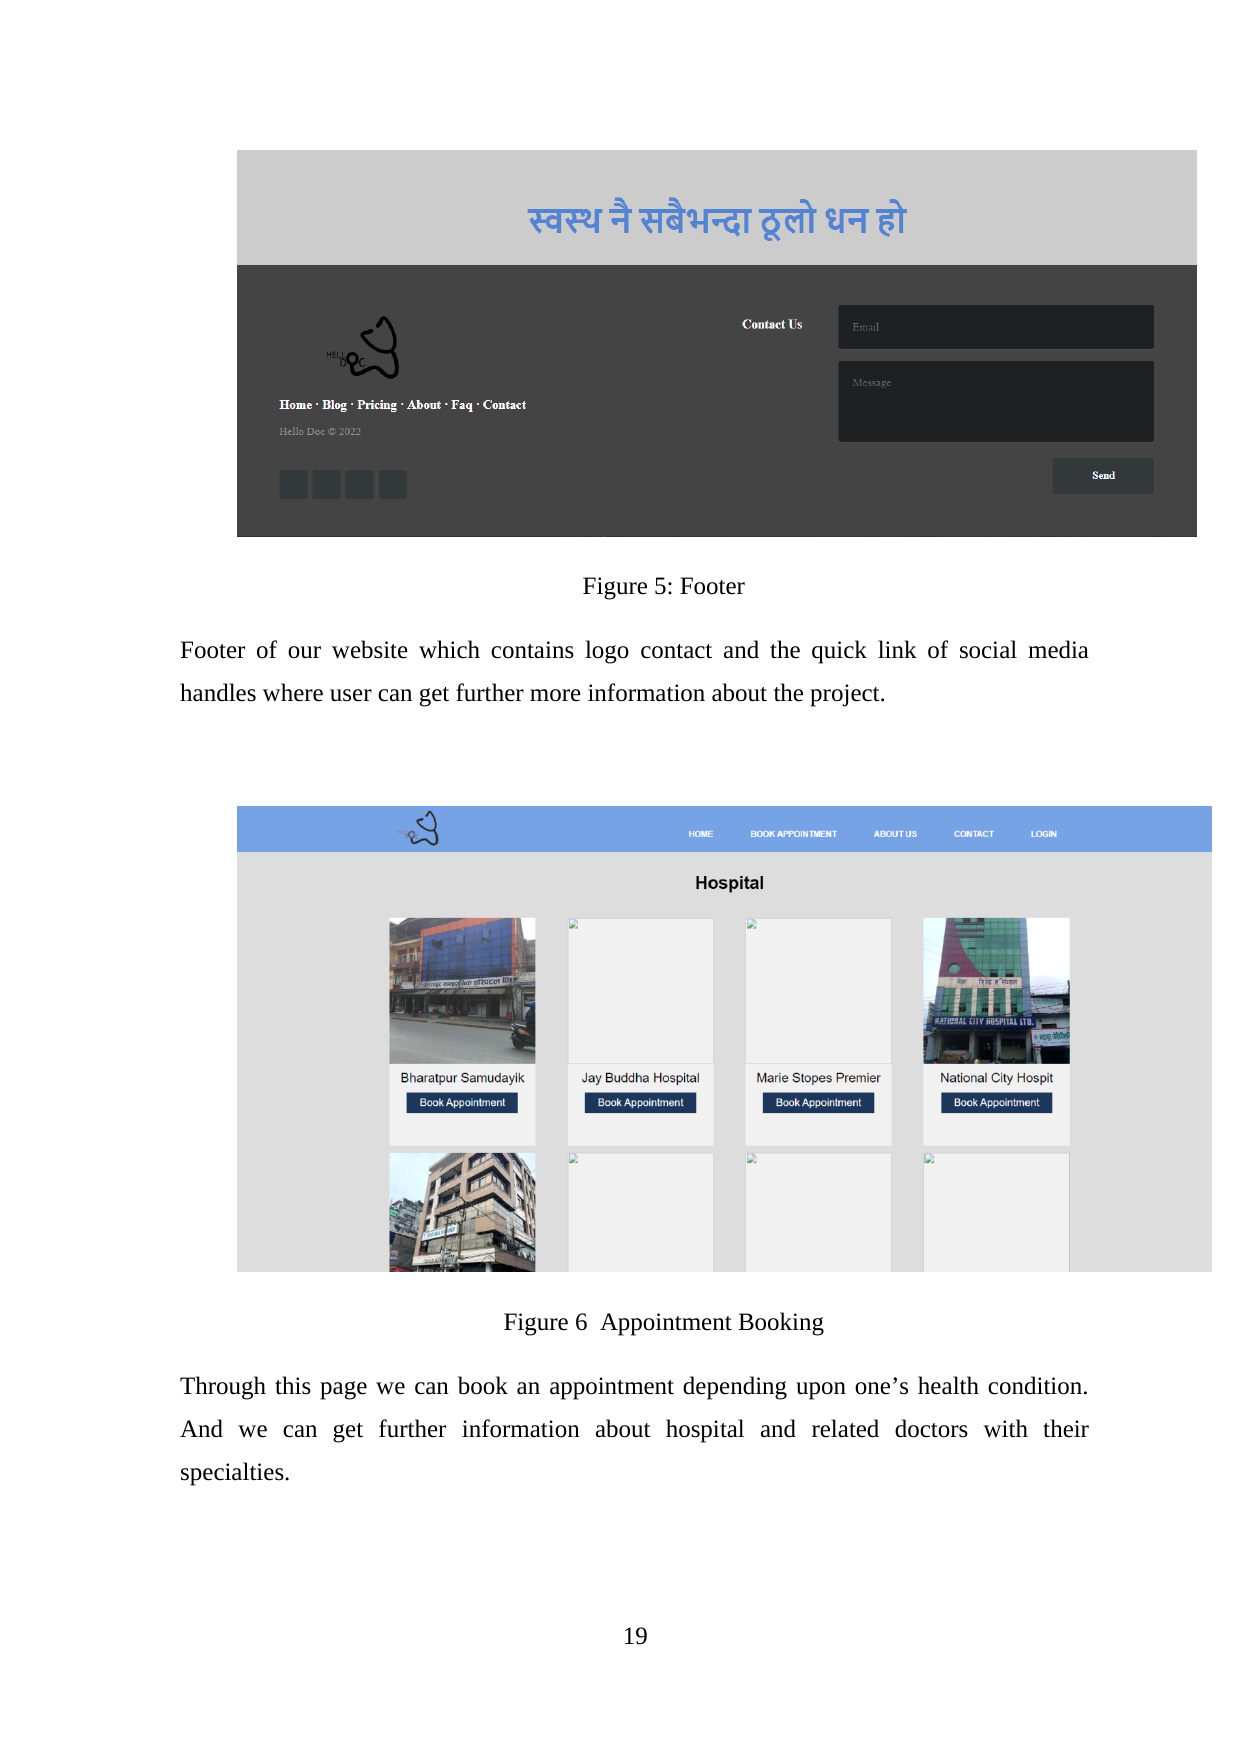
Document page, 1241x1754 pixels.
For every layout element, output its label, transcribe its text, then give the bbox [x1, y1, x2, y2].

text Through this page we can book an appointment depending upon one’s health condition. And we can get further information about hospital and related doctors with their specialties. [180, 1371, 1090, 1486]
text Footer of our website which contains logo contact and the quick link of social media handles where user can get further more information about the project. [180, 635, 1090, 707]
picture [237, 806, 1212, 1272]
picture [237, 150, 1197, 537]
